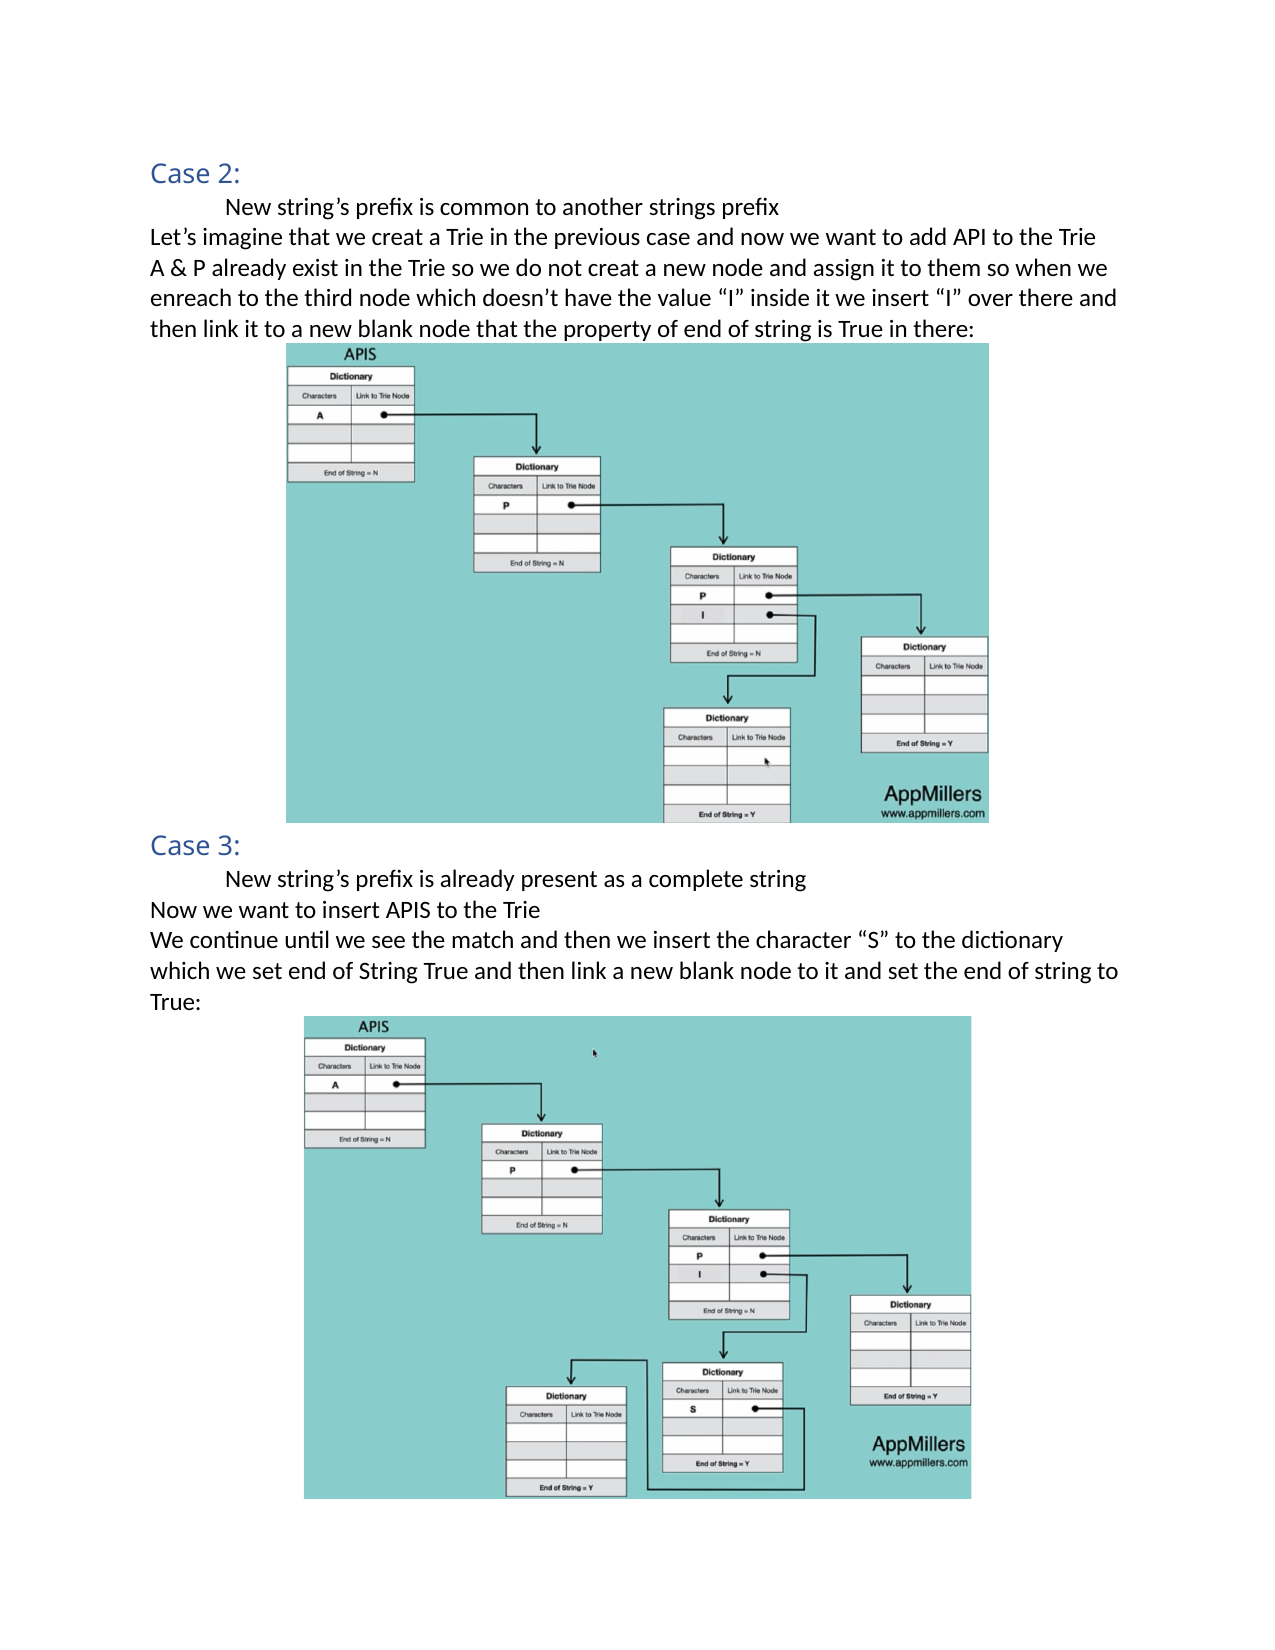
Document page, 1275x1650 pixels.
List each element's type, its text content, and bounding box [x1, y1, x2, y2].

picture [303, 1016, 972, 1499]
picture [286, 343, 989, 823]
text Now we want to insert APIS to the Trie [150, 894, 1125, 925]
subtitle Case 2: [150, 154, 1125, 191]
text New string’s prefix is already present as a complete string [150, 864, 1125, 894]
text New string’s prefix is common to another strings prefix [150, 191, 1125, 222]
text Let’s imagine that we creat a Trie in the previous case and now we want to add API to the Trie [150, 222, 1125, 252]
subtitle Case 3: [150, 827, 1125, 864]
text We continue until we see the match and then we insert the character “S” to the dictionary which we set end of String True and then link a new blank node to it and set the end of string to True: [150, 925, 1125, 1016]
text A & P already exist in the Trie so we do not creat a new node and assign it to them so when we enreach to the third node which doesn’t have the value “I” inside it we insert “I” over there and then link it to a new blank node that the property of end of string is True in there: [150, 252, 1125, 344]
